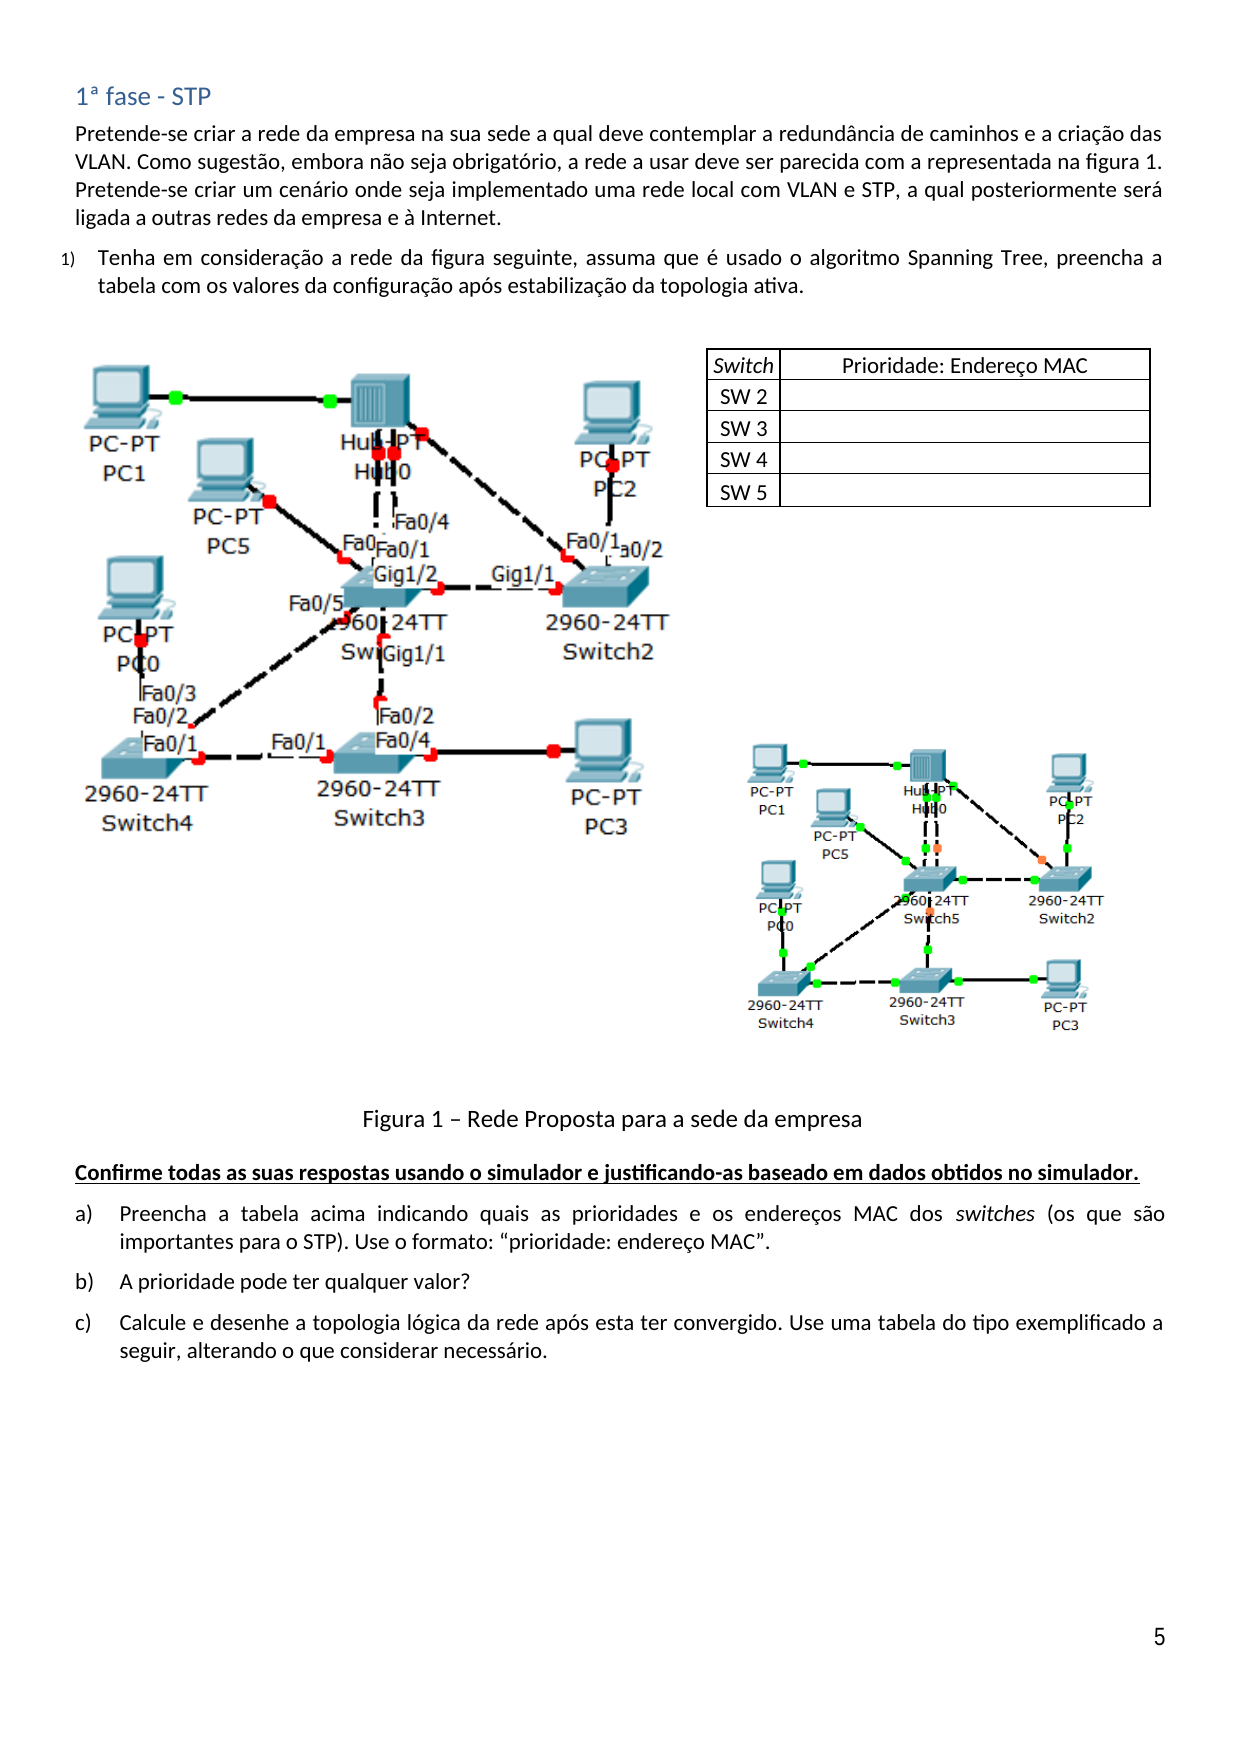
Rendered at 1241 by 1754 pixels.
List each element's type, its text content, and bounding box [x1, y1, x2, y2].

list A prioridade pode ter qualquer valor? [75, 1267, 1165, 1296]
list Tenha em consideração a rede da figura seguinte, assuma que é usado o algoritmo Spanning Tree, preencha a tabela com os valores da configuração após estabilização da topologia ativa. [60, 243, 1165, 299]
subtitle 1ª fase - STP [75, 79, 1165, 112]
table_header [692, 348, 1165, 1090]
table_cell Figura 1 – Rede Proposta para a sede da empresa [60, 1090, 1165, 1146]
list Preencha a tabela acima indicando quais as prioridades e os endereços MAC dos switches (os que são importantes para o STP). Use o formato: “prioridade: endereço MAC”. [75, 1199, 1165, 1255]
picture [744, 734, 1113, 1035]
list Pretende-se criar a rede da empresa na sua sede a qual deve contemplar a redundância de caminhos e a criação das VLAN. Como sugestão, embora não seja obrigatório, a rede a usar deve ser parecida com a representada na figura 1. Pretende-se criar um cenário onde seja implementado uma rede local com VLAN e STP, a qual posteriormente será ligada a outras redes da empresa e à Internet. [75, 119, 1165, 231]
picture [72, 360, 681, 839]
text Confirme todas as suas respostas usando o simulador e justificando-as baseado em dados obtidos no simulador. [75, 1158, 1165, 1186]
list Calcule e desenhe a topologia lógica da rede após esta ter convergido. Use uma tabela do tipo exemplificado a seguir, alterando o que considerar necessário. [75, 1308, 1165, 1364]
table_header [60, 348, 692, 1090]
